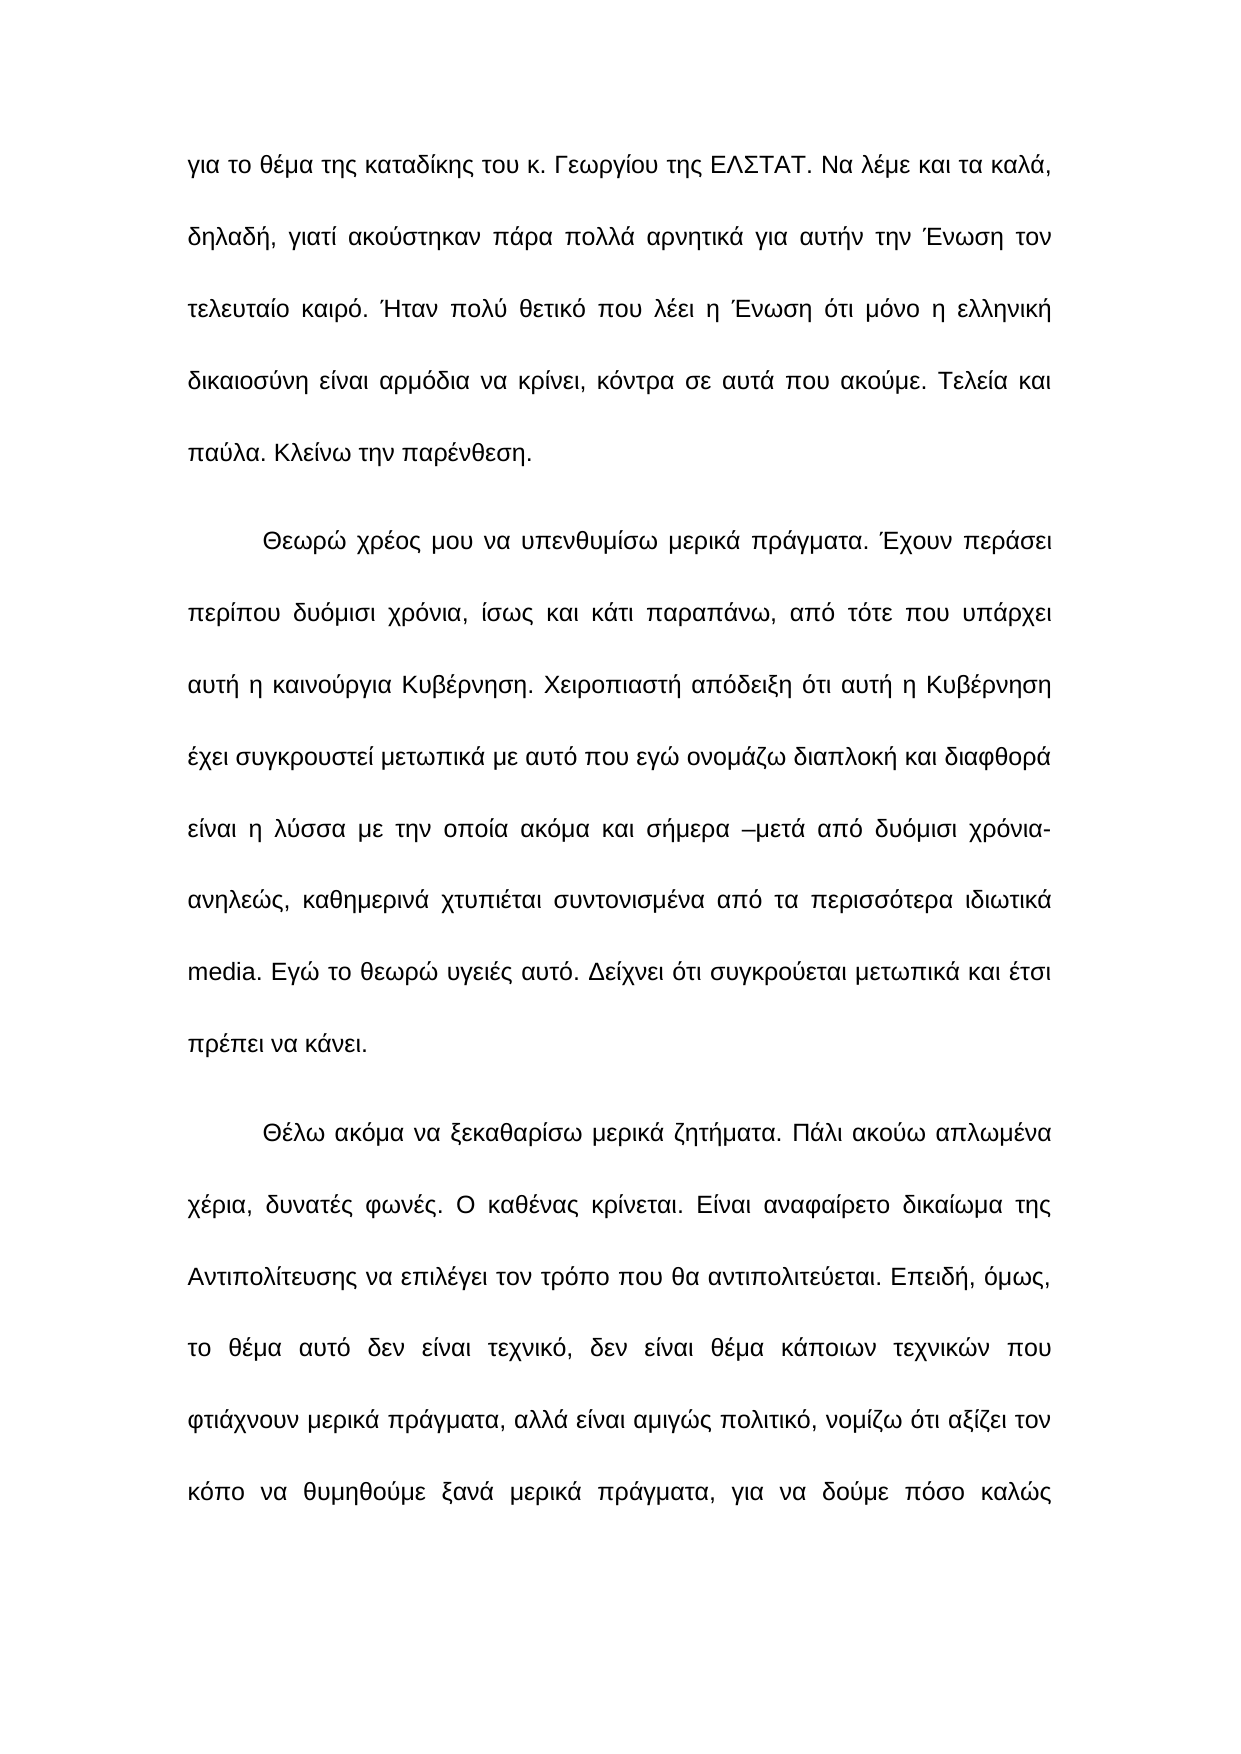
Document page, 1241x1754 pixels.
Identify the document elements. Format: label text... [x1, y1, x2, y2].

text Θεωρώ χρέος μου να υπενθυμίσω μερικά πράγματα. Έχουν περάσει περίπου δυόμισι χρόνια, ίσως και κάτι παραπάνω, από τότε που υπάρχει αυτή η καινούργια Κυβέρνηση. Χειροπιαστή απόδειξη ότι αυτή η Κυβέρνηση έχει συγκρουστεί μετωπικά με αυτό που εγώ ονομάζω διαπλοκή και διαφθορά είναι η λύσσα με την οποία ακόμα και σήμερα –μετά από δυόμισι χρόνια- ανηλεώς, καθημερινά χτυπιέται συντονισμένα από τα περισσότερα ιδιωτικά media. Εγώ το θεωρώ υγειές αυτό. Δείχνει ότι συγκρούεται μετωπικά και έτσι πρέπει να κάνει. [187, 526, 1053, 1058]
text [187, 150, 1053, 466]
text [187, 1118, 1053, 1506]
